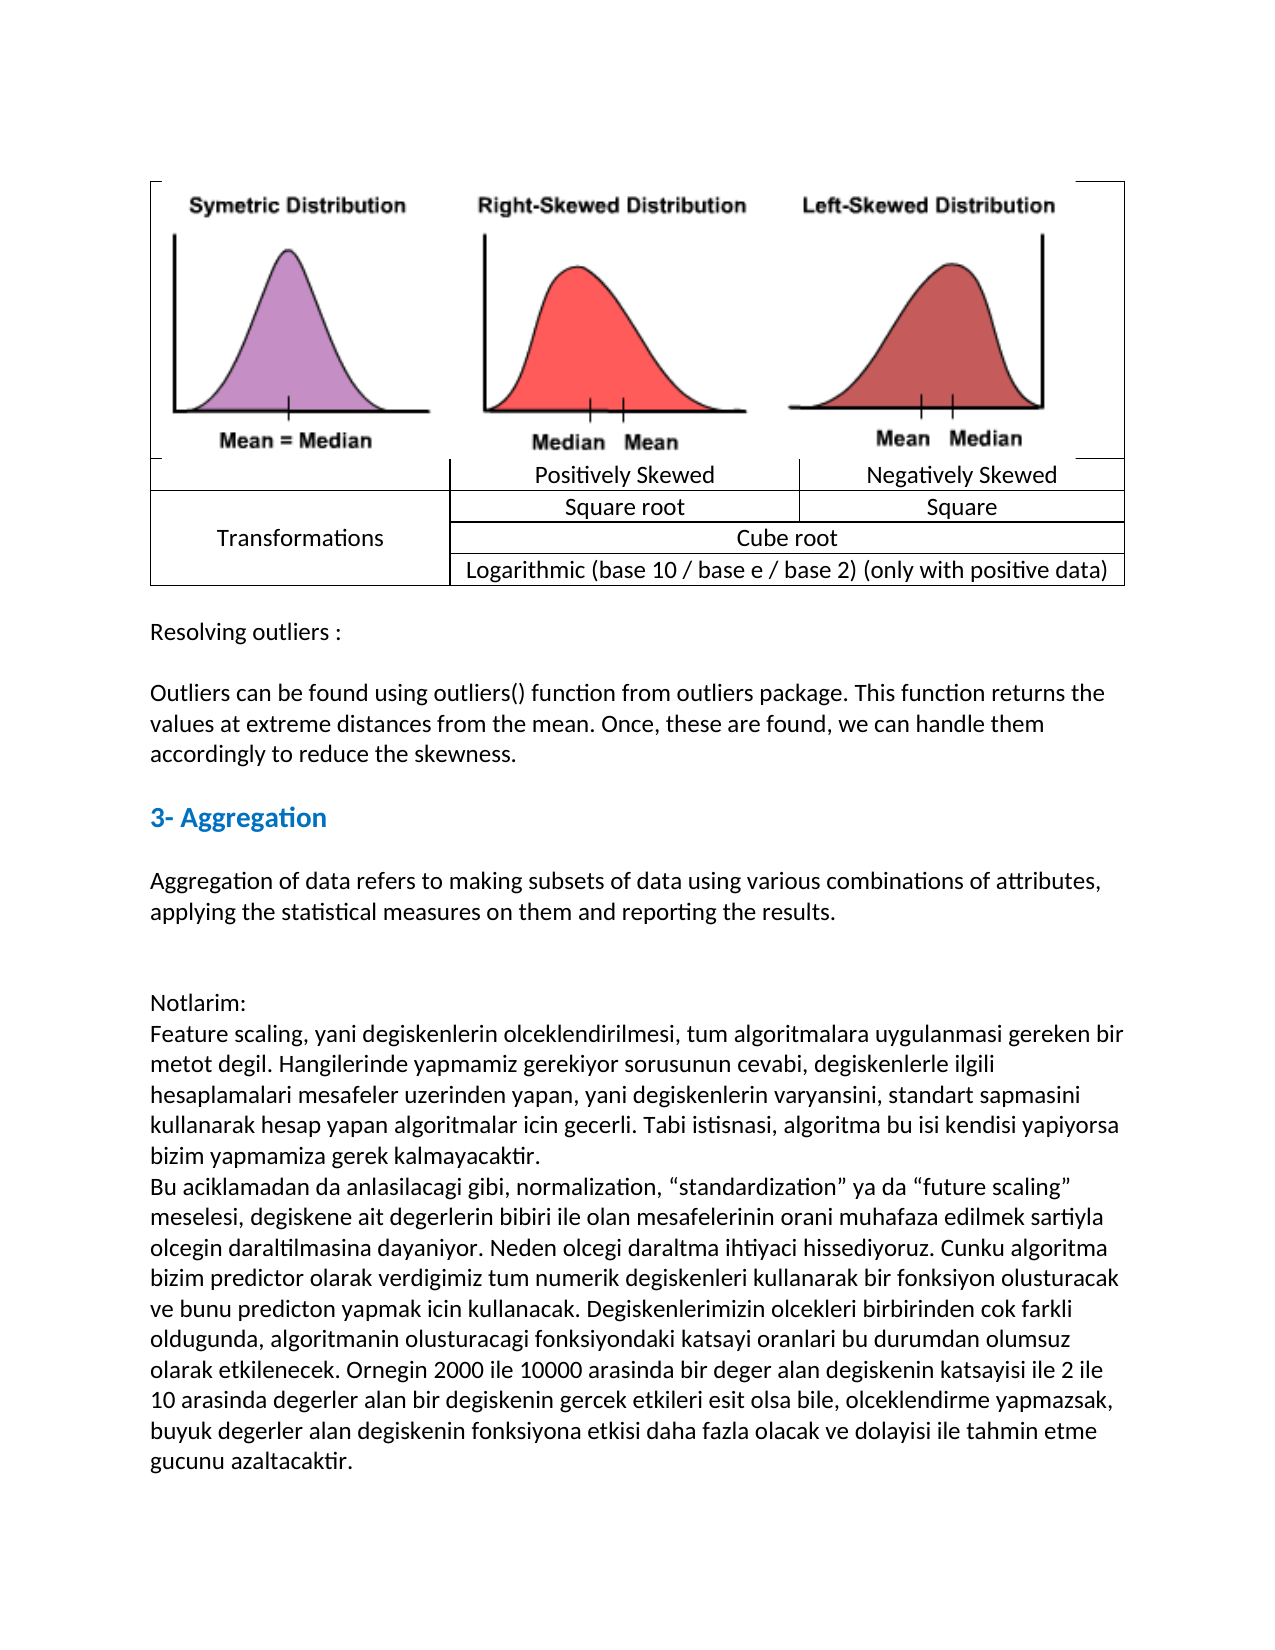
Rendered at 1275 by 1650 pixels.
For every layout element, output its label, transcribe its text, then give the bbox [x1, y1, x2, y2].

table_cell [151, 459, 449, 490]
table_cell Negatively Skewed [800, 459, 1124, 490]
table_header [1076, 182, 1124, 458]
table_cell Square [800, 491, 1124, 521]
picture [161, 181, 1076, 459]
text Outliers can be found using outliers() function from outliers package. This function returns the values at extreme distances from the mean. Once, these are found, we can handle them accordingly to reduce the skewness. [150, 677, 1125, 769]
text Resolving outliers : [150, 616, 1125, 647]
text Feature scaling, yani degiskenlerin olceklendirilmesi, tum algoritmalara uygulanmasi gereken bir metot degil. Hangilerinde yapmamiz gerekiyor sorusunun cevabi, degiskenlerle ilgili hesaplamalari mesafeler uzerinden yapan, yani degiskenlerin varyansini, standart sapmasini kullanarak hesap yapan algoritmalar icin gecerli. Tabi istisnasi, algoritma bu isi kendisi yapiyorsa bizim yapmamiza gerek kalmayacaktir. [150, 1018, 1125, 1171]
table_cell Logarithmic (base 10 / base e / base 2) (only with positive data) [451, 554, 1124, 584]
text 3- Aggregation [150, 799, 1125, 835]
table_cell Transformations [151, 491, 449, 584]
table_cell Square root [451, 491, 799, 521]
text Notlarim: [150, 987, 1125, 1018]
table_cell Positively Skewed [451, 459, 799, 490]
table_cell Cube root [451, 523, 1124, 553]
table_header [151, 182, 161, 458]
text Aggregation of data refers to making subsets of data using various combinations of attributes, applying the statistical measures on them and reporting the results. [150, 865, 1125, 926]
text Bu aciklamadan da anlasilacagi gibi, normalization, “standardization” ya da “future scaling” meselesi, degiskene ait degerlerin bibiri ile olan mesafelerinin orani muhafaza edilmek sartiyla olcegin daraltilmasina dayaniyor. Neden olcegi daraltma ihtiyaci hissediyoruz. Cunku algoritma bizim predictor olarak verdigimiz tum numerik degiskenleri kullanarak bir fonksiyon olusturacak ve bunu predicton yapmak icin kullanacak. Degiskenlerimizin olcekleri birbirinden cok farkli oldugunda, algoritmanin olusturacagi fonksiyondaki katsayi oranlari bu durumdan olumsuz olarak etkilenecek. Ornegin 2000 ile 10000 arasinda bir deger alan degiskenin katsayisi ile 2 ile 10 arasinda degerler alan bir degiskenin gercek etkileri esit olsa bile, olceklendirme yapmazsak, buyuk degerler alan degiskenin fonksiyona etkisi daha fazla olacak ve dolayisi ile tahmin etme gucunu azaltacaktir. [150, 1171, 1125, 1476]
